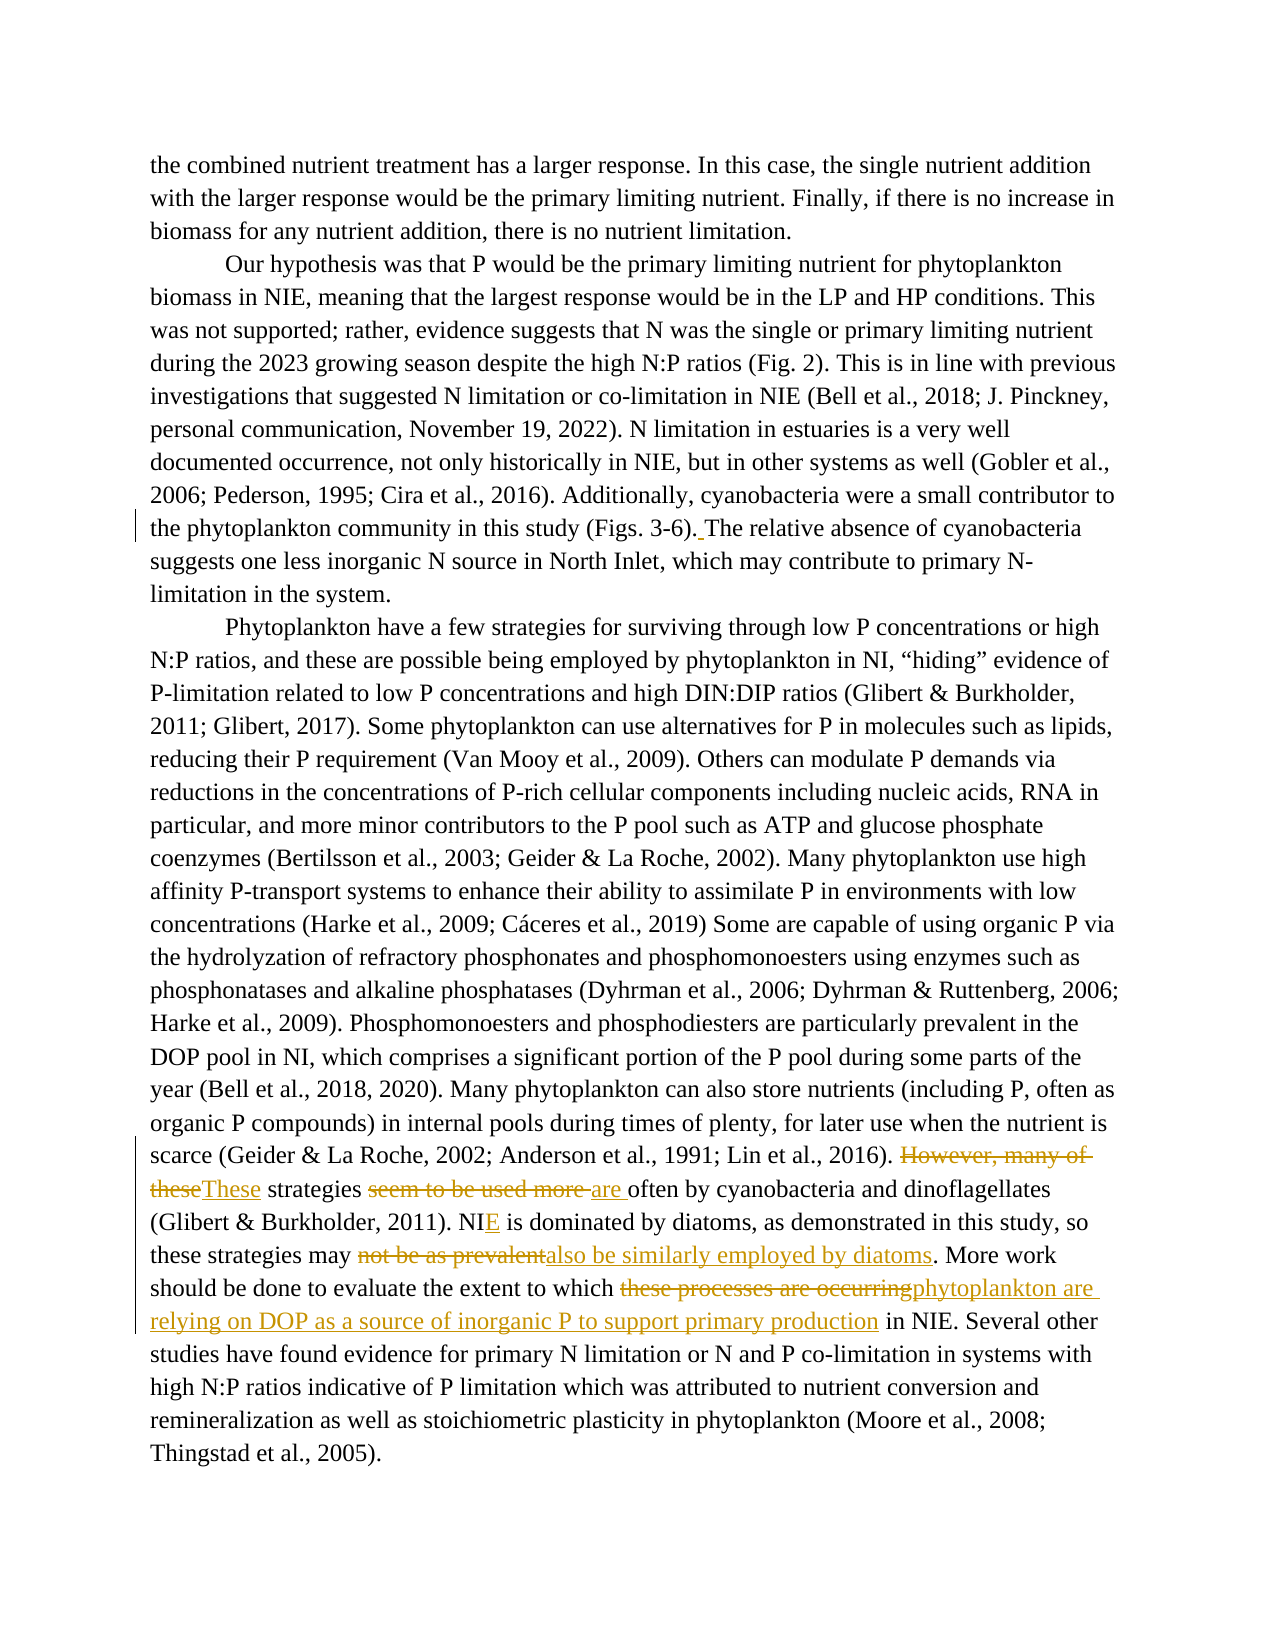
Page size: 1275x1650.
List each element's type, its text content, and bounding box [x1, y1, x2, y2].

text Our hypothesis was that P would be the primary limiting nutrient for phytoplankton biomass in NIE, meaning that the largest response would be in the LP and HP conditions. This was not supported; rather, evidence suggests that N was the single or primary limiting nutrient during the 2023 growing season despite the high N:P ratios (Fig. 2). This is in line with previous investigations that suggested N limitation or co-limitation in NIE (Bell et al., 2018; J. Pinckney, personal communication, November 19, 2022). N limitation in estuaries is a very well documented occurrence, not only historically in NIE, but in other systems as well (Gobler et al., 2006; Pederson, 1995; Cira et al., 2016). Additionally, cyanobacteria were a small contributor to the phytoplankton community in this study (Figs. 3-6).The relative absence of cyanobacteria suggests one less inorganic N source in North Inlet, which may contribute to primary N-limitation in the system. [150, 249, 1125, 608]
text Phytoplankton have a few strategies for surviving through low P concentrations or high N:P ratios, and these are possible being employed by phytoplankton in NI, “hiding” evidence of P-limitation related to low P concentrations and high DIN:DIP ratios (Glibert & Burkholder, 2011; Glibert, 2017). Some phytoplankton can use alternatives for P in molecules such as lipids, reducing their P requirement (Van Mooy et al., 2009). Others can modulate P demands via reductions in the concentrations of P-rich cellular components including nucleic acids, RNA in particular, and more minor contributors to the P pool such as ATP and glucose phosphate coenzymes (Bertilsson et al., 2003; Geider & La Roche, 2002). Many phytoplankton use high affinity P-transport systems to enhance their ability to assimilate P in environments with low concentrations (Harke et al., 2009; Cáceres et al., 2019) Some are capable of using organic P via the hydrolyzation of refractory phosphonates and phosphomonoesters using enzymes such as phosphonatases and alkaline phosphatases (Dyhrman et al., 2006; Dyhrman & Ruttenberg, 2006; Harke et al., 2009). Phosphomonoesters and phosphodiesters are particularly prevalent in the DOP pool in NI, which comprises a significant portion of the P pool during some parts of the year (Bell et al., 2018, 2020). Many phytoplankton can also store nutrients (including P, often as organic P compounds) in internal pools during times of plenty, for later use when the nutrient is scarce (Geider & La Roche, 2002; Anderson et al., 1991; Lin et al., 2016). strategies often by cyanobacteria and dinoflagellates (Glibert & Burkholder, 2011). NI is dominated by diatoms, as demonstrated in this study, so these strategies may . More work should be done to evaluate the extent to which in NIE. Several other studies have found evidence for primary N limitation or N and P co-limitation in systems with high N:P ratios indicative of P limitation which was attributed to nutrient conversion and remineralization as well as stoichiometric plasticity in phytoplankton (Moore et al., 2008; Thingstad et al., 2005). [150, 612, 1125, 1467]
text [150, 150, 1125, 245]
